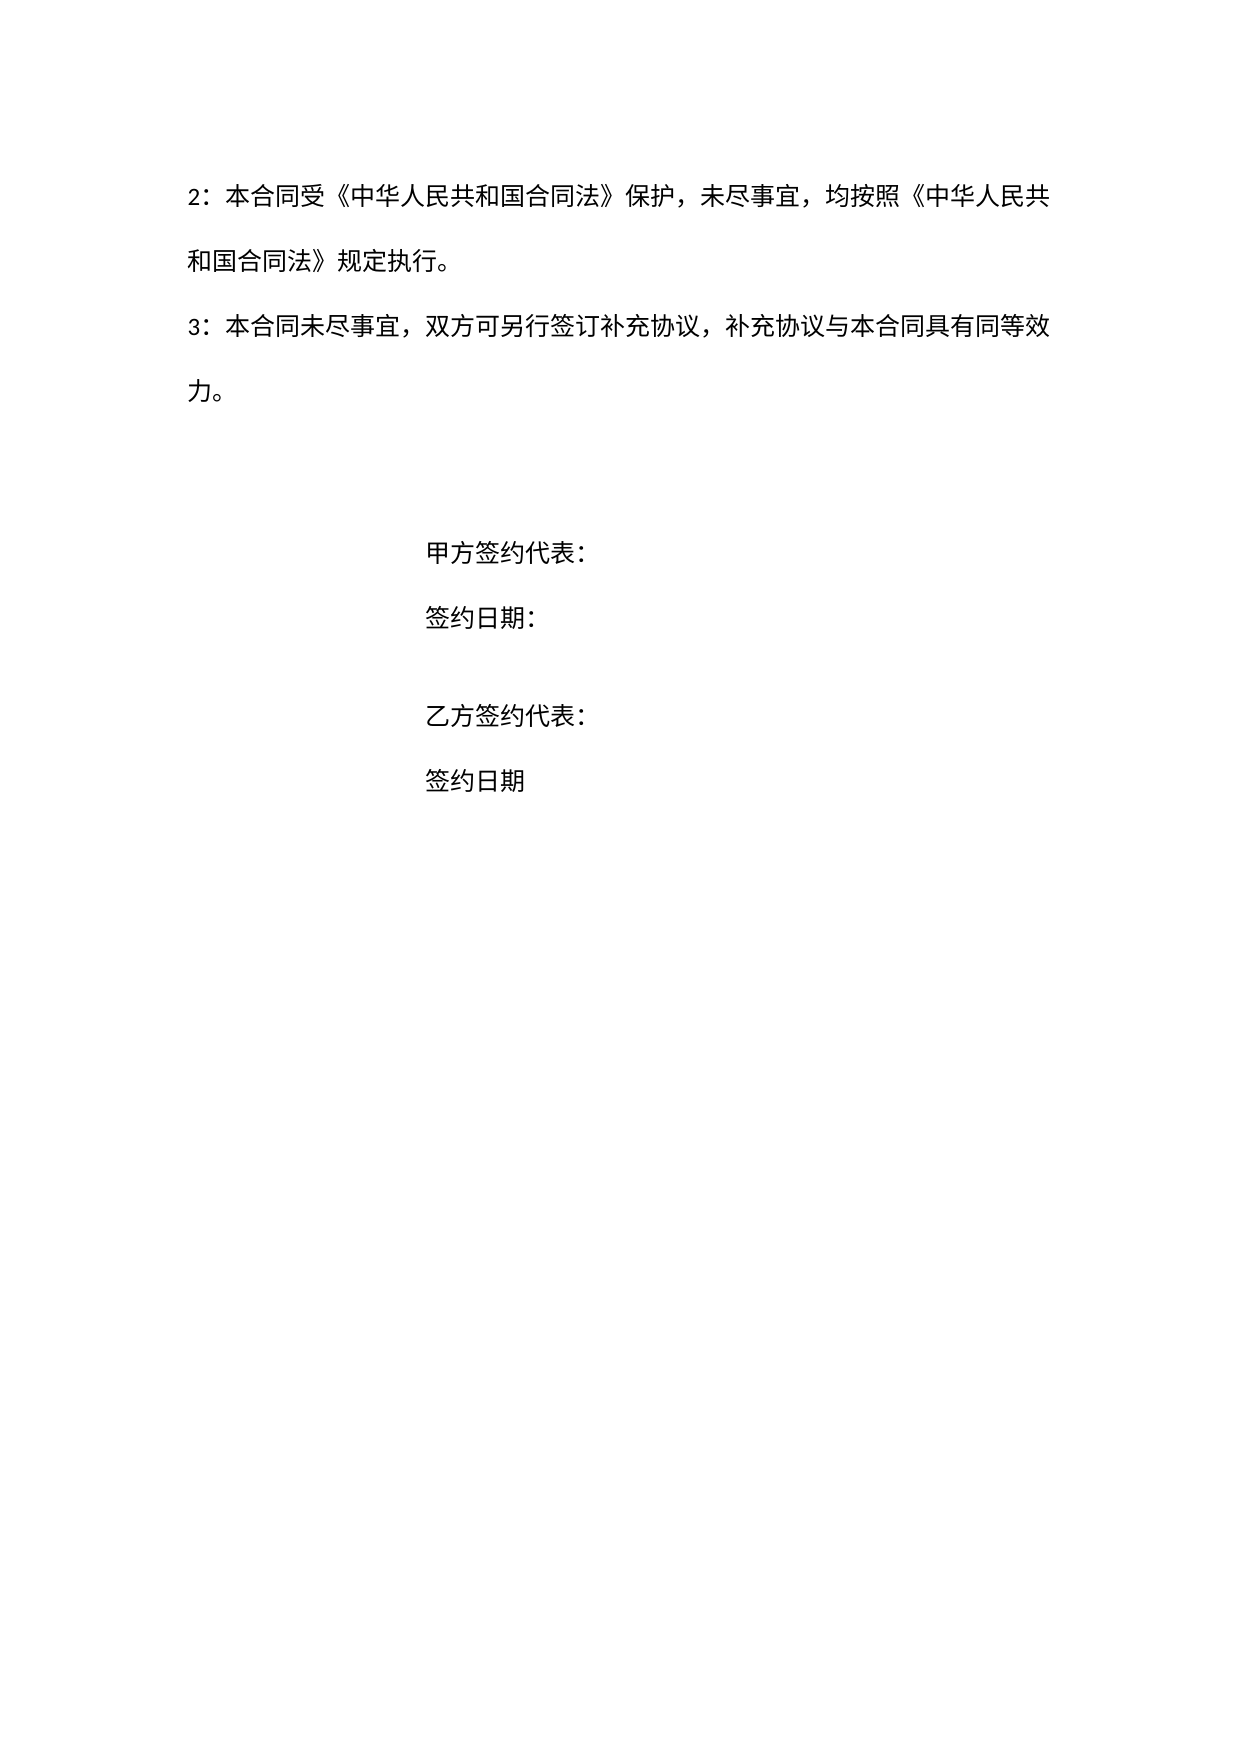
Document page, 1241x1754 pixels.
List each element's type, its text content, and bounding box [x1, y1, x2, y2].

text 2：本合同受《中华人民共和国合同法》保护，未尽事宜，均按照《中华人民共和国合同法》规定执行。 [187, 162, 1053, 292]
text 签约日期 [187, 747, 1053, 812]
text 甲方签约代表： [187, 519, 1053, 584]
text 签约日期： [187, 584, 1053, 649]
text 3：本合同未尽事宜，双方可另行签订补充协议，补充协议与本合同具有同等效力。 [187, 292, 1053, 422]
text 乙方签约代表： [187, 682, 1053, 747]
